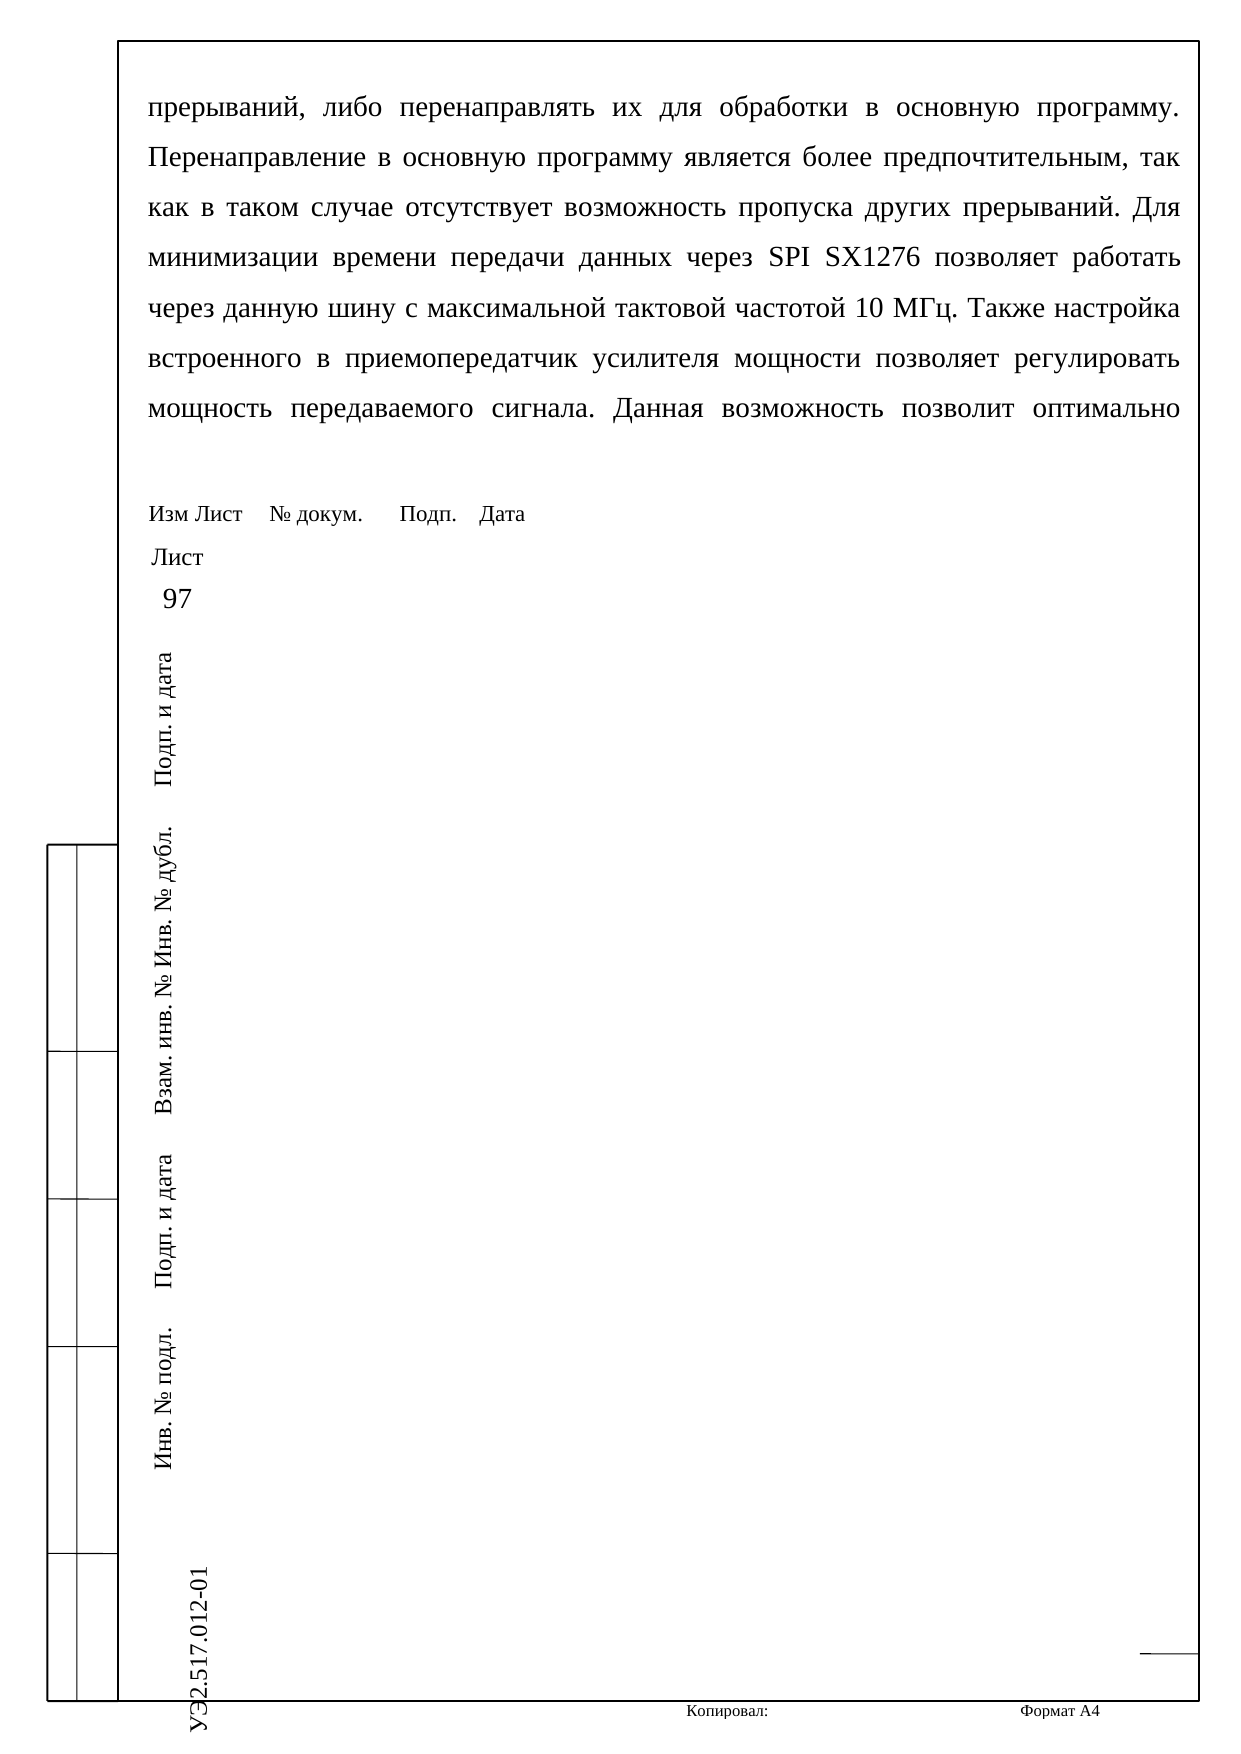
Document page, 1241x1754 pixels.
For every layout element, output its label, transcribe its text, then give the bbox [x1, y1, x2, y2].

text Данная микросхема аппаратно формирует передающий кадр. Весь цикл приема и передачи кадра выполняется также аппаратно, что позволяет снять данные полномочия с программы. О приеме кадра и окончания передачи кадра микросхема сообщает путем установки логического нуля на вывод DIO0. Микроконтроллер должен генерировать прерывания для детектирования данных событий. Программа должна либо обрабатывать все события прямо в обработчике прерываний, либо перенаправлять их для обработки в основную программу. Перенаправление в основную программу является более предпочтительным, так как в таком случае отсутствует возможность пропуска других прерываний. Для минимизации времени передачи данных через SPI SX1276 позволяет работать через данную шину c максимальной тактовой частотой 10 МГц. Также настройка встроенного в приемопередатчик усилителя мощности позволяет регулировать мощность передаваемого сигнала. Данная возможность позволит оптимально настроить мощность сигнала для последующего усиления на усилителе мощности в РЧ тракте. [148, 89, 1181, 424]
